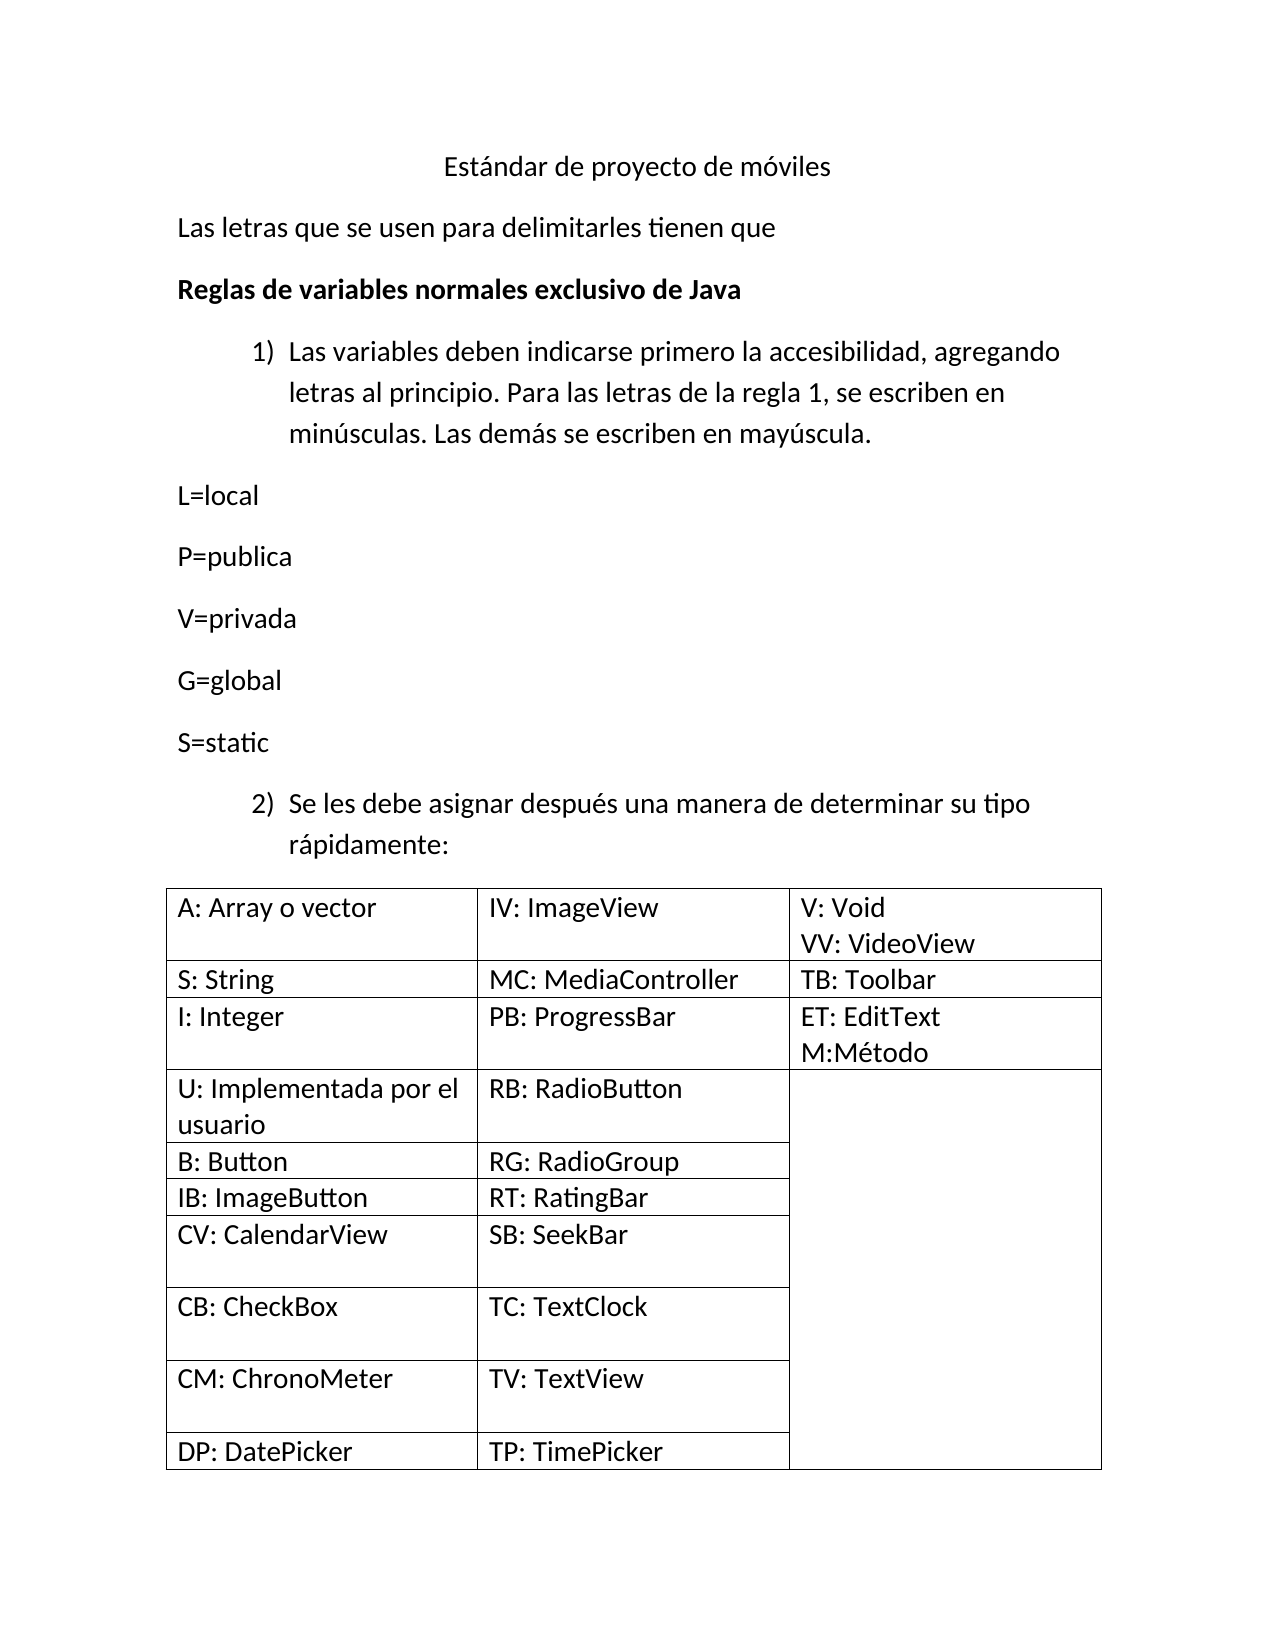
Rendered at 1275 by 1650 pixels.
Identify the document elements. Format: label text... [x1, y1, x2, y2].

table_cell IB: ImageButton [167, 1179, 477, 1215]
table_cell U: Implementada por el usuario [167, 1070, 477, 1142]
table_header A: Array o vector [167, 889, 477, 960]
table_cell CV: CalendarView [167, 1216, 477, 1287]
text V=privada [177, 600, 1098, 636]
list Se les debe asignar después una manera de determinar su tipo rápidamente: [251, 785, 1098, 862]
table_header V: Void VV: VideoView [790, 889, 1101, 960]
list Las variables deben indicarse primero la accesibilidad, agregando letras al principio. Para las letras de la regla 1, se escriben en minúsculas. Las demás se escriben en mayúscula. [251, 333, 1098, 450]
table_cell TV: TextView [478, 1361, 789, 1432]
table_cell SB: SeekBar [478, 1216, 789, 1287]
table_cell [790, 1070, 1101, 1468]
table_cell DP: DatePicker [167, 1433, 477, 1468]
text P=publica [177, 538, 1098, 574]
table_header IV: ImageView [478, 889, 789, 960]
text S=static [177, 724, 1098, 759]
text L=local [177, 477, 1098, 512]
table_cell TC: TextClock [478, 1288, 789, 1359]
text G=global [177, 662, 1098, 697]
text Las letras que se usen para delimitarles tienen que [177, 209, 1098, 245]
table_cell TP: TimePicker [478, 1433, 789, 1468]
table_cell MC: MediaController [478, 961, 789, 997]
table_cell ET: EditText M:Método [790, 998, 1101, 1069]
table_cell RG: RadioGroup [478, 1143, 789, 1178]
text Reglas de variables normales exclusivo de Java [177, 271, 1098, 307]
table_cell TB: Toolbar [790, 961, 1101, 997]
table_cell CM: ChronoMeter [167, 1361, 477, 1432]
table_cell RT: RatingBar [478, 1179, 789, 1215]
table_cell B: Button [167, 1143, 477, 1178]
table_cell CB: CheckBox [167, 1288, 477, 1359]
table_cell RB: RadioButton [478, 1070, 789, 1142]
text Estándar de proyecto de móviles [177, 148, 1098, 183]
table_cell S: String [167, 961, 477, 997]
table_cell PB: ProgressBar [478, 998, 789, 1069]
table_cell I: Integer [167, 998, 477, 1069]
